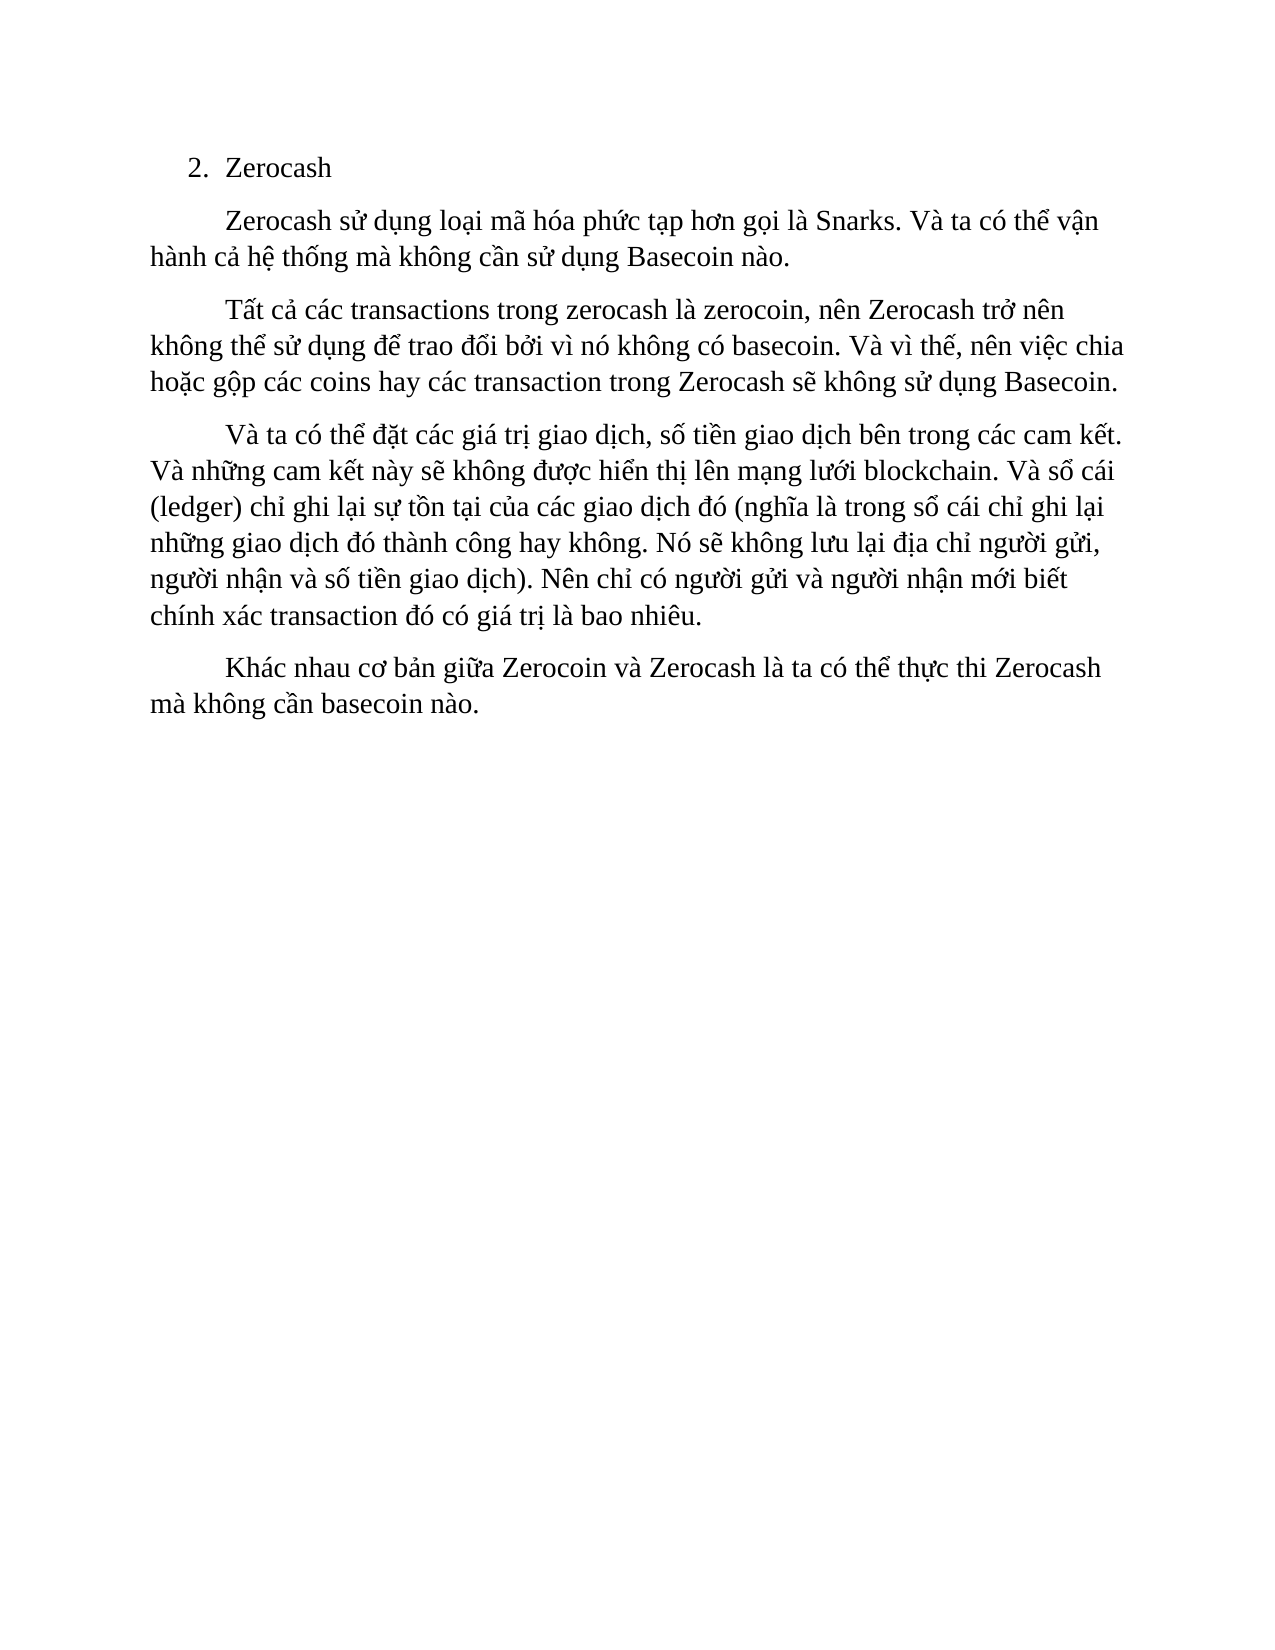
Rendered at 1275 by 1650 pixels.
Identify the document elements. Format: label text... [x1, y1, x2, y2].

text Tất cả các transactions trong zerocash là zerocoin, nên Zerocash trở nên không thể sử dụng để trao đổi bởi vì nó không có basecoin. Và vì thế, nên việc chia hoặc gộp các coins hay các transaction trong Zerocash sẽ không sử dụng Basecoin. [150, 292, 1125, 398]
text Khác nhau cơ bản giữa Zerocoin và Zerocash là ta có thể thực thi Zerocash mà không cần basecoin nào. [150, 650, 1125, 720]
list Zerocash [150, 150, 1125, 183]
text Zerocash sử dụng loại mã hóa phức tạp hơn gọi là Snarks. Và ta có thể vận hành cả hệ thống mà không cần sử dụng Basecoin nào. [150, 203, 1125, 272]
text Và ta có thể đặt các giá trị giao dịch, số tiền giao dịch bên trong các cam kết. Và những cam kết này sẽ không được hiển thị lên mạng lưới blockchain. Và sổ cái (ledger) chỉ ghi lại sự tồn tại của các giao dịch đó (nghĩa là trong sổ cái chỉ ghi lại những giao dịch đó thành công hay không. Nó sẽ không lưu lại địa chỉ người gửi, người nhận và số tiền giao dịch). Nên chỉ có người gửi và người nhận mới biết chính xác transaction đó có giá trị là bao nhiêu. [150, 417, 1125, 631]
